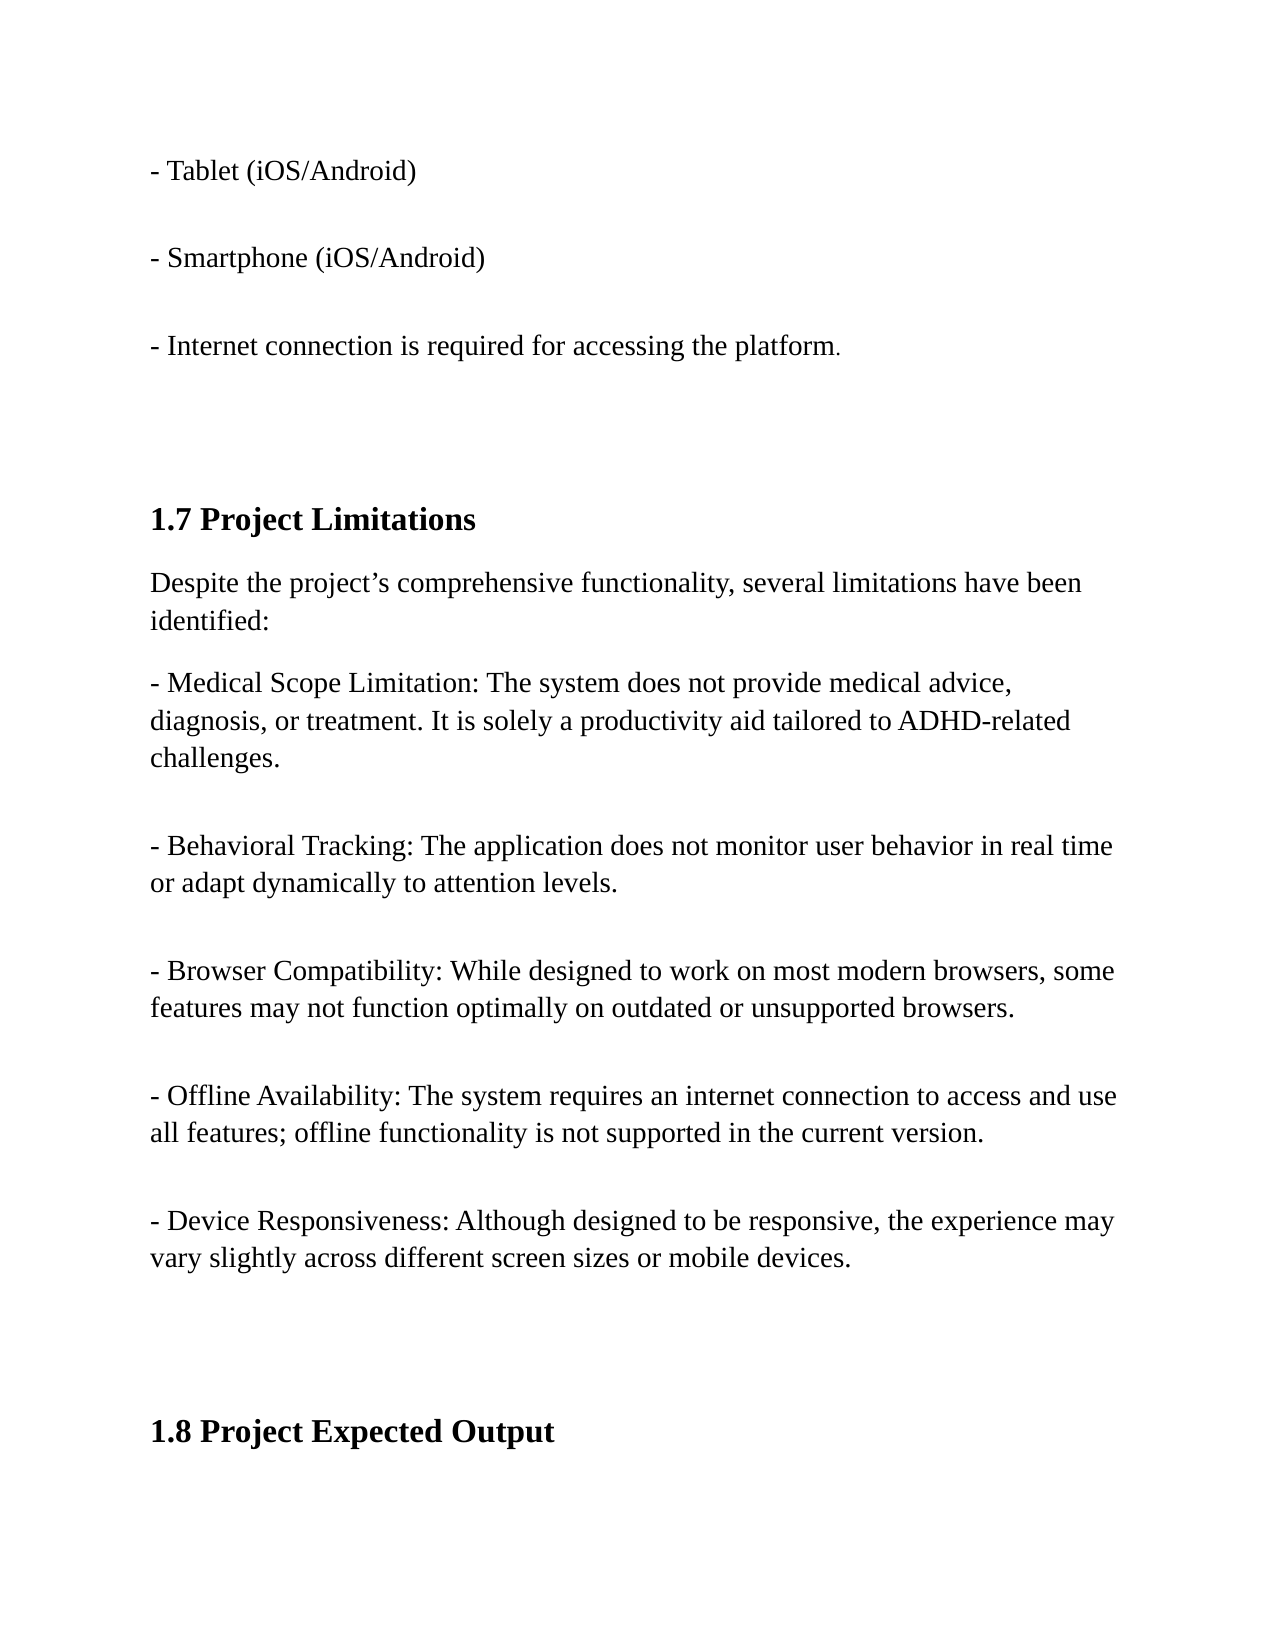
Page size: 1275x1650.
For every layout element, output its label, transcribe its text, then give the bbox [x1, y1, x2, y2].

text Despite the project’s comprehensive functionality, several limitations have been identified: [150, 562, 1125, 637]
text - Tablet (iOS/Android) [150, 150, 1125, 187]
text - Browser Compatibility: While designed to work on most modern browsers, some features may not function optimally on outdated or unsupported browsers. [150, 950, 1125, 1025]
text 1.8 Project Expected Output [150, 1412, 1125, 1450]
text - Smartphone (iOS/Android) [150, 237, 1125, 275]
text - Device Responsiveness: Although designed to be responsive, the experience may vary slightly across different screen sizes or mobile devices. [150, 1200, 1125, 1275]
text - Behavioral Tracking: The application does not monitor user behavior in real time or adapt dynamically to attention levels. [150, 825, 1125, 900]
text - Medical Scope Limitation: The system does not provide medical advice, diagnosis, or treatment. It is solely a productivity aid tailored to ADHD-related challenges. [150, 662, 1125, 775]
text 1.7 Project Limitations [150, 500, 1125, 537]
text - Offline Availability: The system requires an internet connection to access and use all features; offline functionality is not supported in the current version. [150, 1075, 1125, 1150]
text - Internet connection is required for accessing the platform. [150, 325, 1125, 362]
